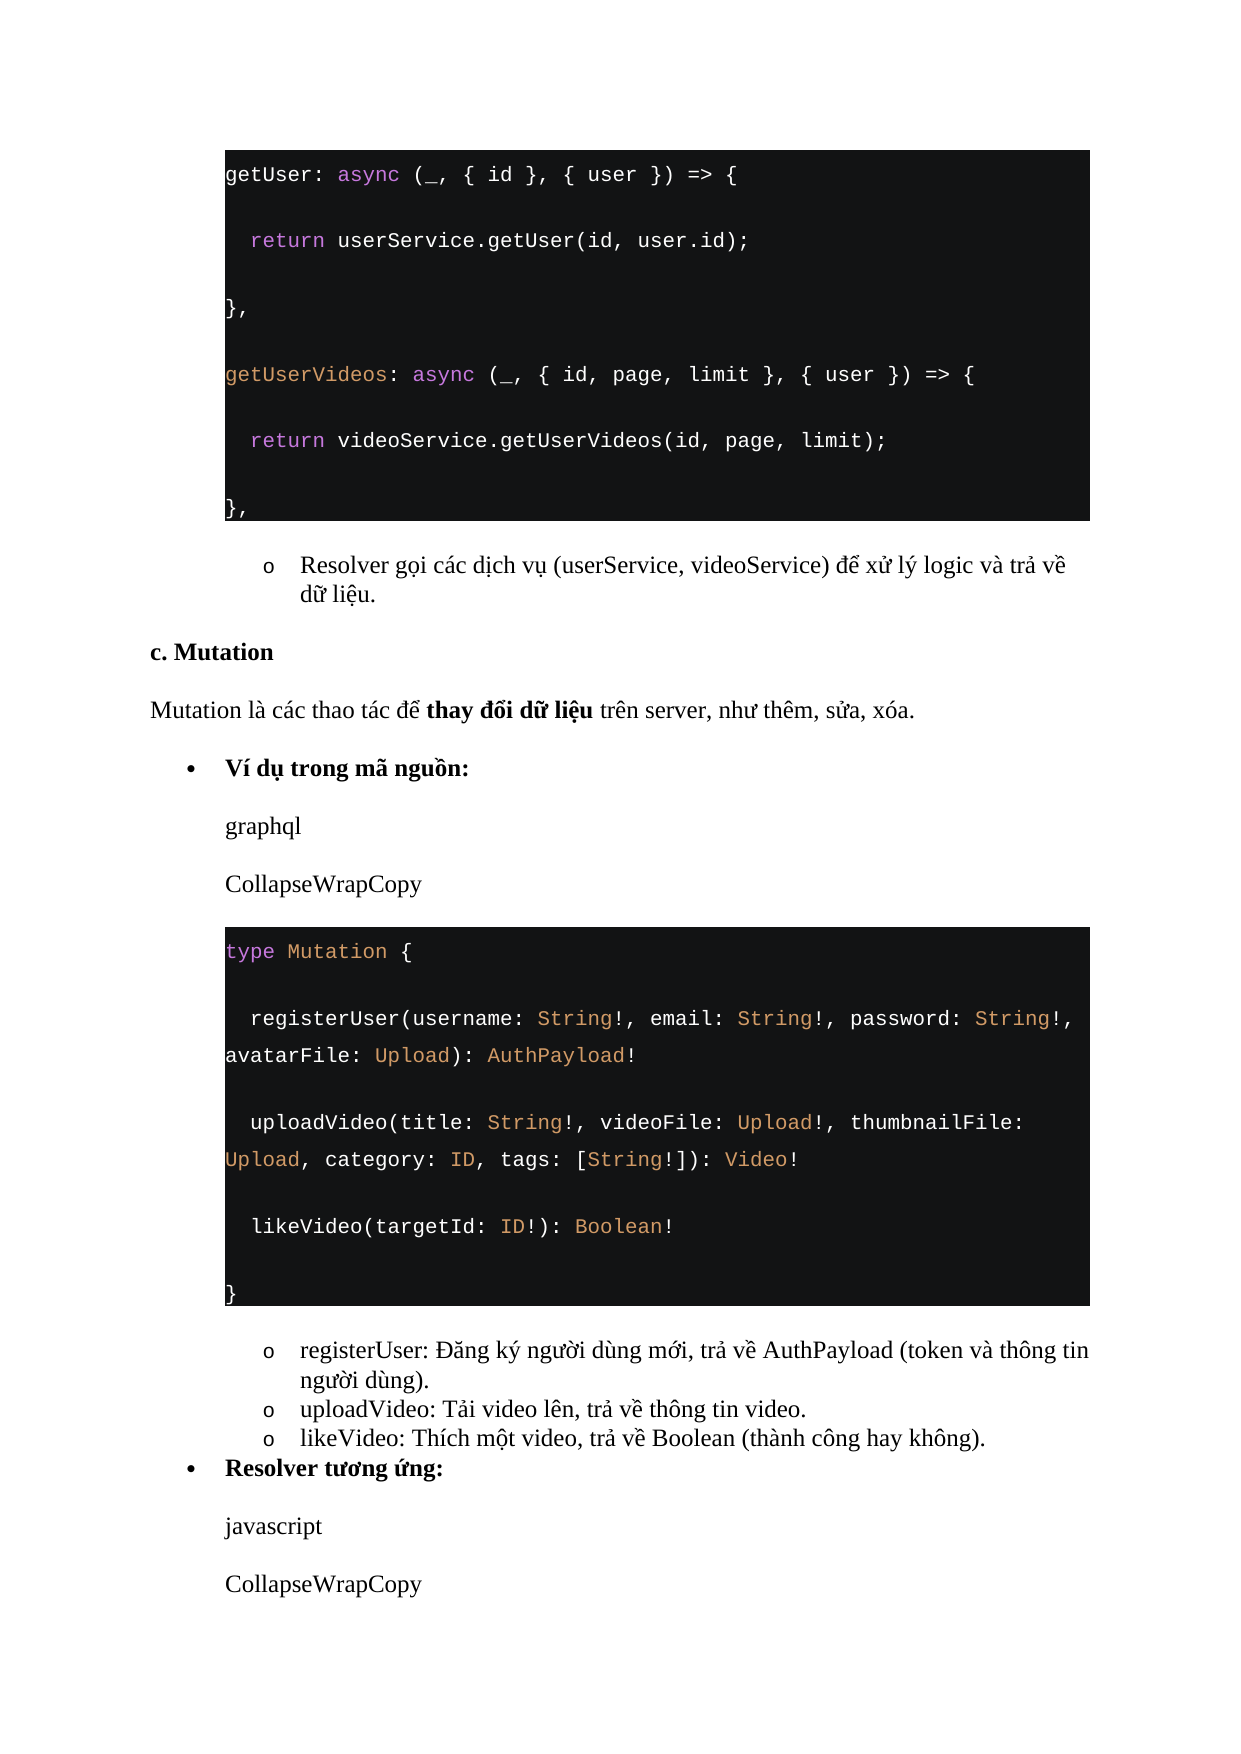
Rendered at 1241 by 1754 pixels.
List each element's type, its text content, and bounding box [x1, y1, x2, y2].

text Mutation là các thao tác để thay đổi dữ liệu trên server, như thêm, sửa, xóa. [150, 695, 1090, 724]
list uploadVideo: Tải video lên, trả về thông tin video. [262, 1394, 1090, 1423]
text }, [225, 283, 1090, 321]
list likeVideo: Thích một video, trả về Boolean (thành công hay không). [262, 1423, 1090, 1453]
text javascript [225, 1511, 1090, 1539]
text return videoService.getUserVideos(id, page, limit); [225, 417, 1090, 454]
text } [225, 1269, 1090, 1306]
text likeVideo(targetId: ID!): Boolean! [225, 1202, 1090, 1239]
text getUserVideos: async (_, { id, page, limit }, { user }) => { [225, 350, 1090, 387]
text c. Mutation [150, 637, 1090, 666]
list Ví dụ trong mã nguồn: [187, 753, 1090, 782]
text return userService.getUser(id, user.id); [225, 217, 1090, 254]
text CollapseWrapCopy [225, 869, 1090, 898]
text }, [225, 483, 1090, 521]
text type Mutation { [225, 927, 1090, 964]
text getUser: async (_, { id }, { user }) => { [225, 150, 1090, 187]
text CollapseWrapCopy [225, 1569, 1090, 1597]
list registerUser: Đăng ký người dùng mới, trả về AuthPayload (token và thông tin người dùng). [262, 1335, 1090, 1394]
text uploadVideo(title: String!, videoFile: Upload!, thumbnailFile: Upload, category: ID, tags: [String!]): Video! [225, 1098, 1090, 1173]
list Resolver tương ứng: [187, 1453, 1090, 1482]
list Resolver gọi các dịch vụ (userService, videoService) để xử lý logic và trả về dữ liệu. [262, 550, 1090, 608]
text registerUser(username: String!, email: String!, password: String!, avatarFile: Upload): AuthPayload! [225, 994, 1090, 1069]
text graphql [225, 811, 1090, 840]
